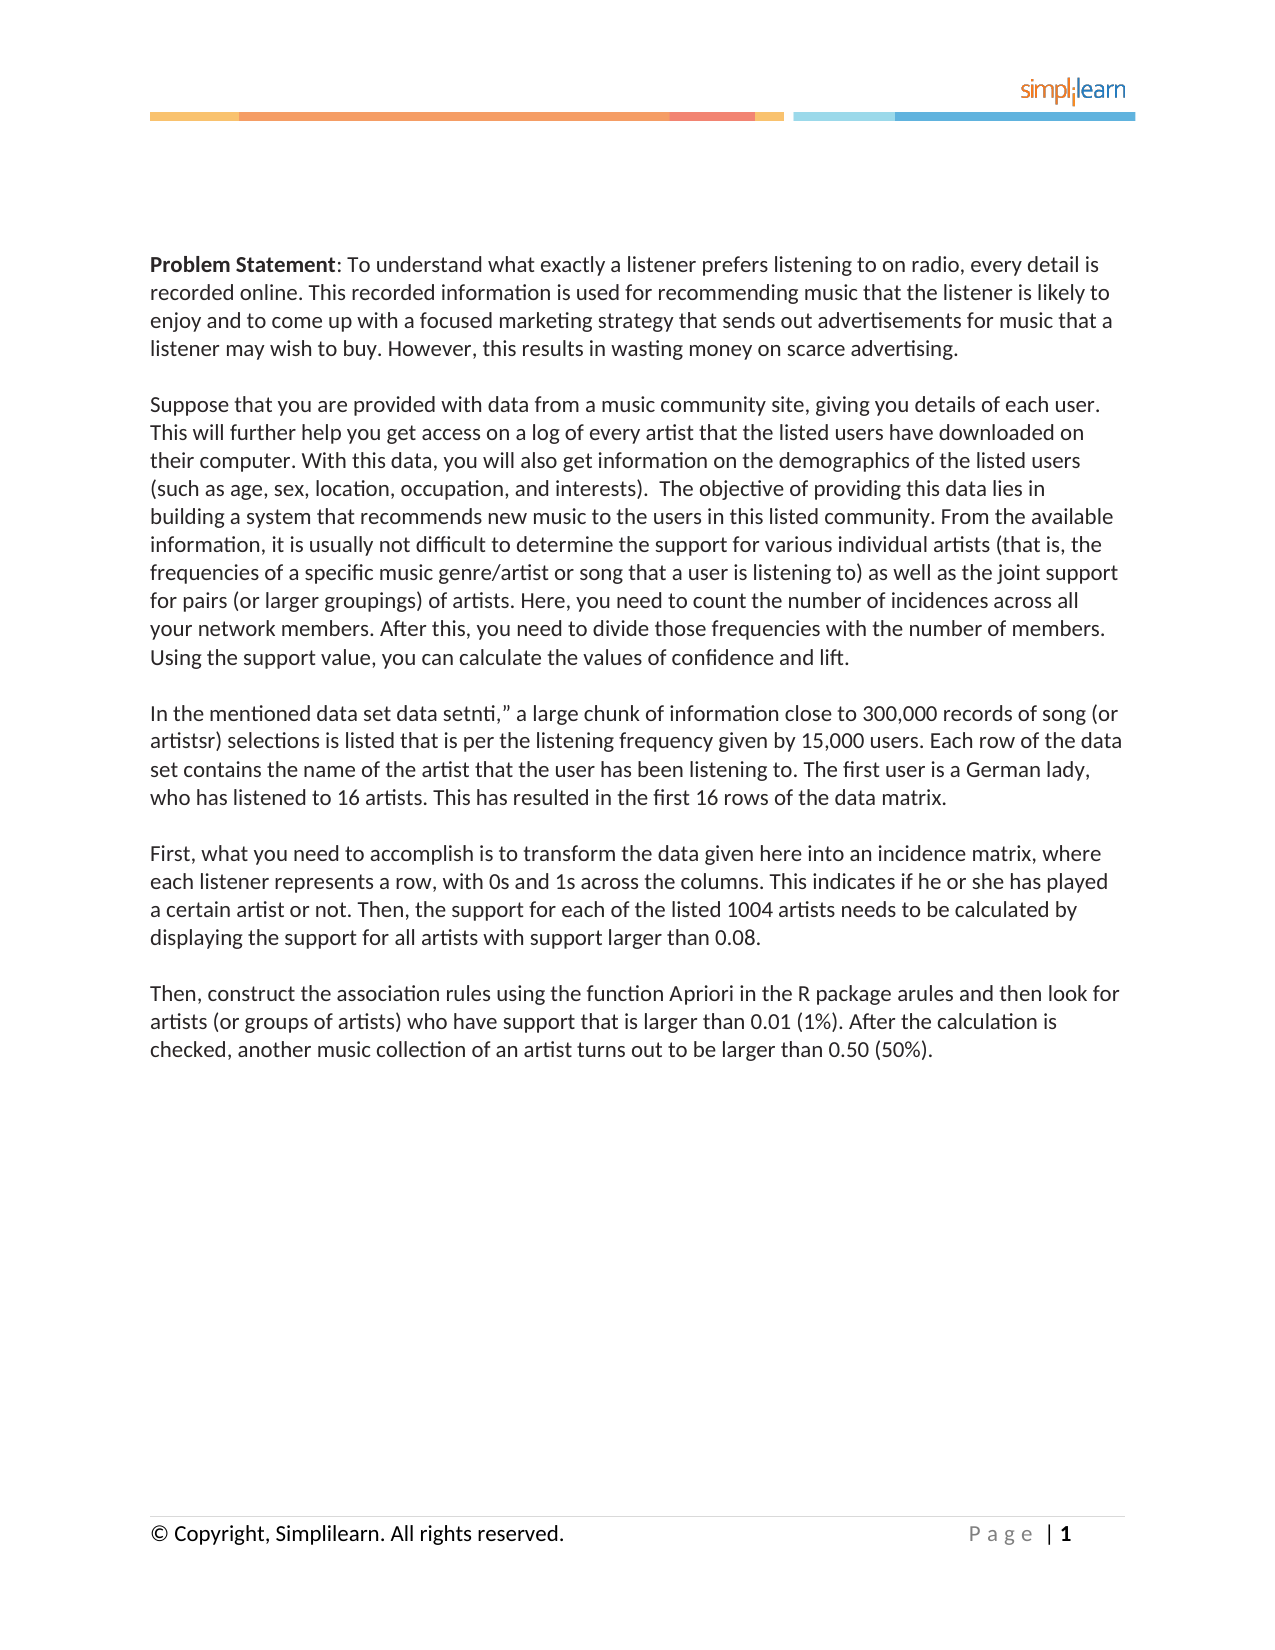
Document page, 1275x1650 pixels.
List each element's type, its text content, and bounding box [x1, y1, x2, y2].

text Then, construct the association rules using the function Apriori in the R package arules and then look for artists (or groups of artists) who have support that is larger than 0.01 (1%). After the calculation is checked, another music collection of an artist turns out to be larger than 0.50 (50%). [150, 979, 1125, 1063]
text Problem Statement: To understand what exactly a listener prefers listening to on radio, every detail is recorded online. This recorded information is used for recommending music that the listener is likely to enjoy and to come up with a focused marketing strategy that sends out advertisements for music that a listener may wish to buy. However, this results in wasting money on scarce advertising. [150, 250, 1125, 362]
text First, what you need to accomplish is to transform the data given here into an incidence matrix, where each listener represents a row, with 0s and 1s across the columns. This indicates if he or she has played a certain artist or not. Then, the support for each of the listed 1004 artists needs to be calculated by displaying the support for all artists with support larger than 0.08. [150, 839, 1125, 951]
picture [150, 75, 1136, 121]
text Suppose that you are provided with data from a music community site, giving you details of each user. This will further help you get access on a log of every artist that the listed users have downloaded on their computer. With this data, you will also get information on the demographics of the listed users (such as age, sex, location, occupation, and interests). The objective of providing this data lies in building a system that recommends new music to the users in this listed community. From the available information, it is usually not difficult to determine the support for various individual artists (that is, the frequencies of a specific music genre/artist or song that a user is listening to) as well as the joint support for pairs (or larger groupings) of artists. Here, you need to count the number of incidences across all your network members. After this, you need to divide those frequencies with the number of members. Using the support value, you can calculate the values of confidence and lift. [150, 390, 1125, 671]
text In the mentioned data set data setnti,” a large chunk of information close to 300,000 records of song (or artistsr) selections is listed that is per the listening frequency given by 15,000 users. Each row of the data set contains the name of the artist that the user has been listening to. The first user is a German lady, who has listened to 16 artists. This has resulted in the first 16 rows of the data matrix. [150, 699, 1125, 811]
